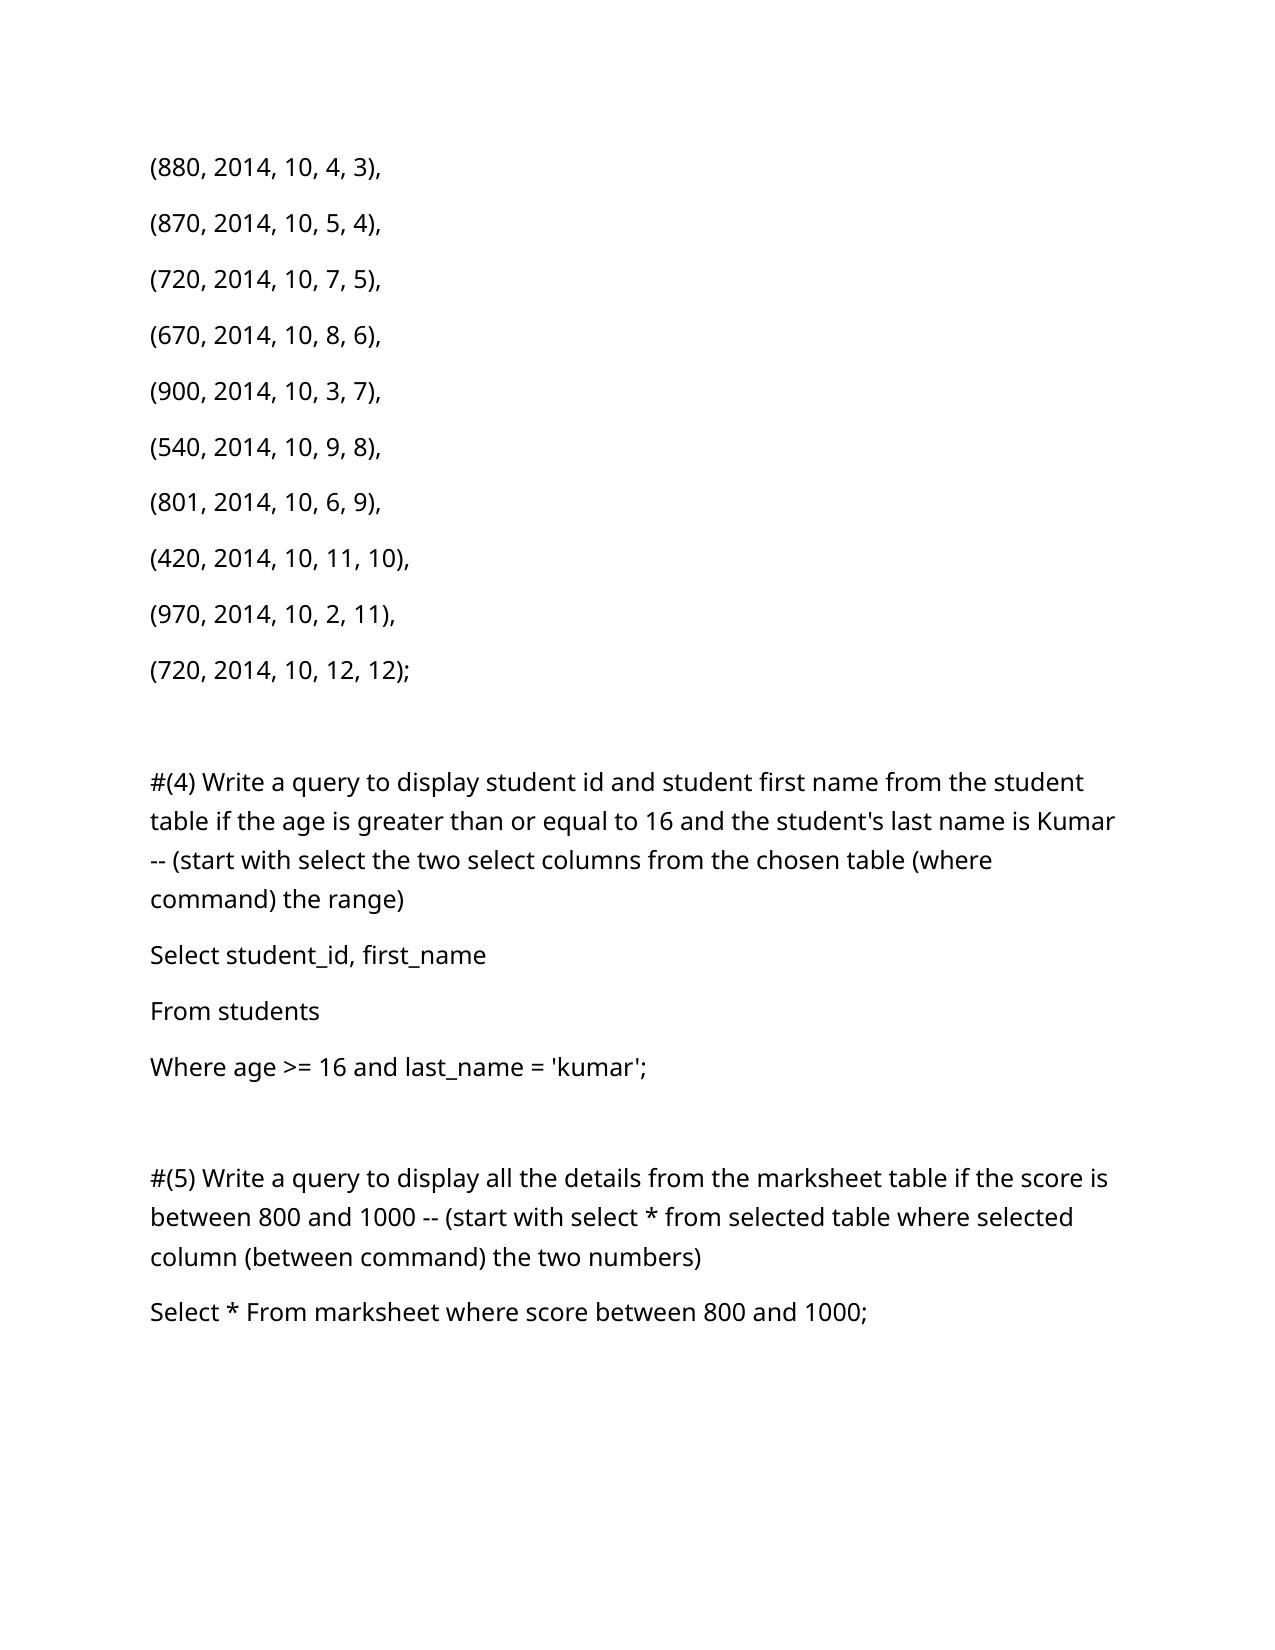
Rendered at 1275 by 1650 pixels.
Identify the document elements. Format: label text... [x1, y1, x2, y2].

text (900, 2014, 10, 3, 7), [150, 373, 1125, 407]
text (720, 2014, 10, 12, 12); [150, 652, 1125, 687]
text Select student_id, first_name [150, 937, 1125, 972]
text (801, 2014, 10, 6, 9), [150, 485, 1125, 519]
text (870, 2014, 10, 5, 4), [150, 206, 1125, 240]
text Where age >= 16 and last_name = 'kumar'; [150, 1049, 1125, 1083]
text Select * From marksheet where score between 800 and 1000; [150, 1295, 1125, 1329]
text #(4) Write a query to display student id and student first name from the student table if the age is greater than or equal to 16 and the student's last name is Kumar -- (start with select the two select columns from the chosen table (where command) the range) [150, 764, 1125, 916]
text (720, 2014, 10, 7, 5), [150, 262, 1125, 296]
text (880, 2014, 10, 4, 3), [150, 150, 1125, 184]
text (420, 2014, 10, 11, 10), [150, 541, 1125, 575]
text (670, 2014, 10, 8, 6), [150, 317, 1125, 352]
text (970, 2014, 10, 2, 11), [150, 597, 1125, 631]
text #(5) Write a query to display all the details from the marksheet table if the score is between 800 and 1000 -- (start with select * from selected table where selected column (between command) the two numbers) [150, 1161, 1125, 1273]
text (540, 2014, 10, 9, 8), [150, 429, 1125, 463]
text From students [150, 993, 1125, 1027]
